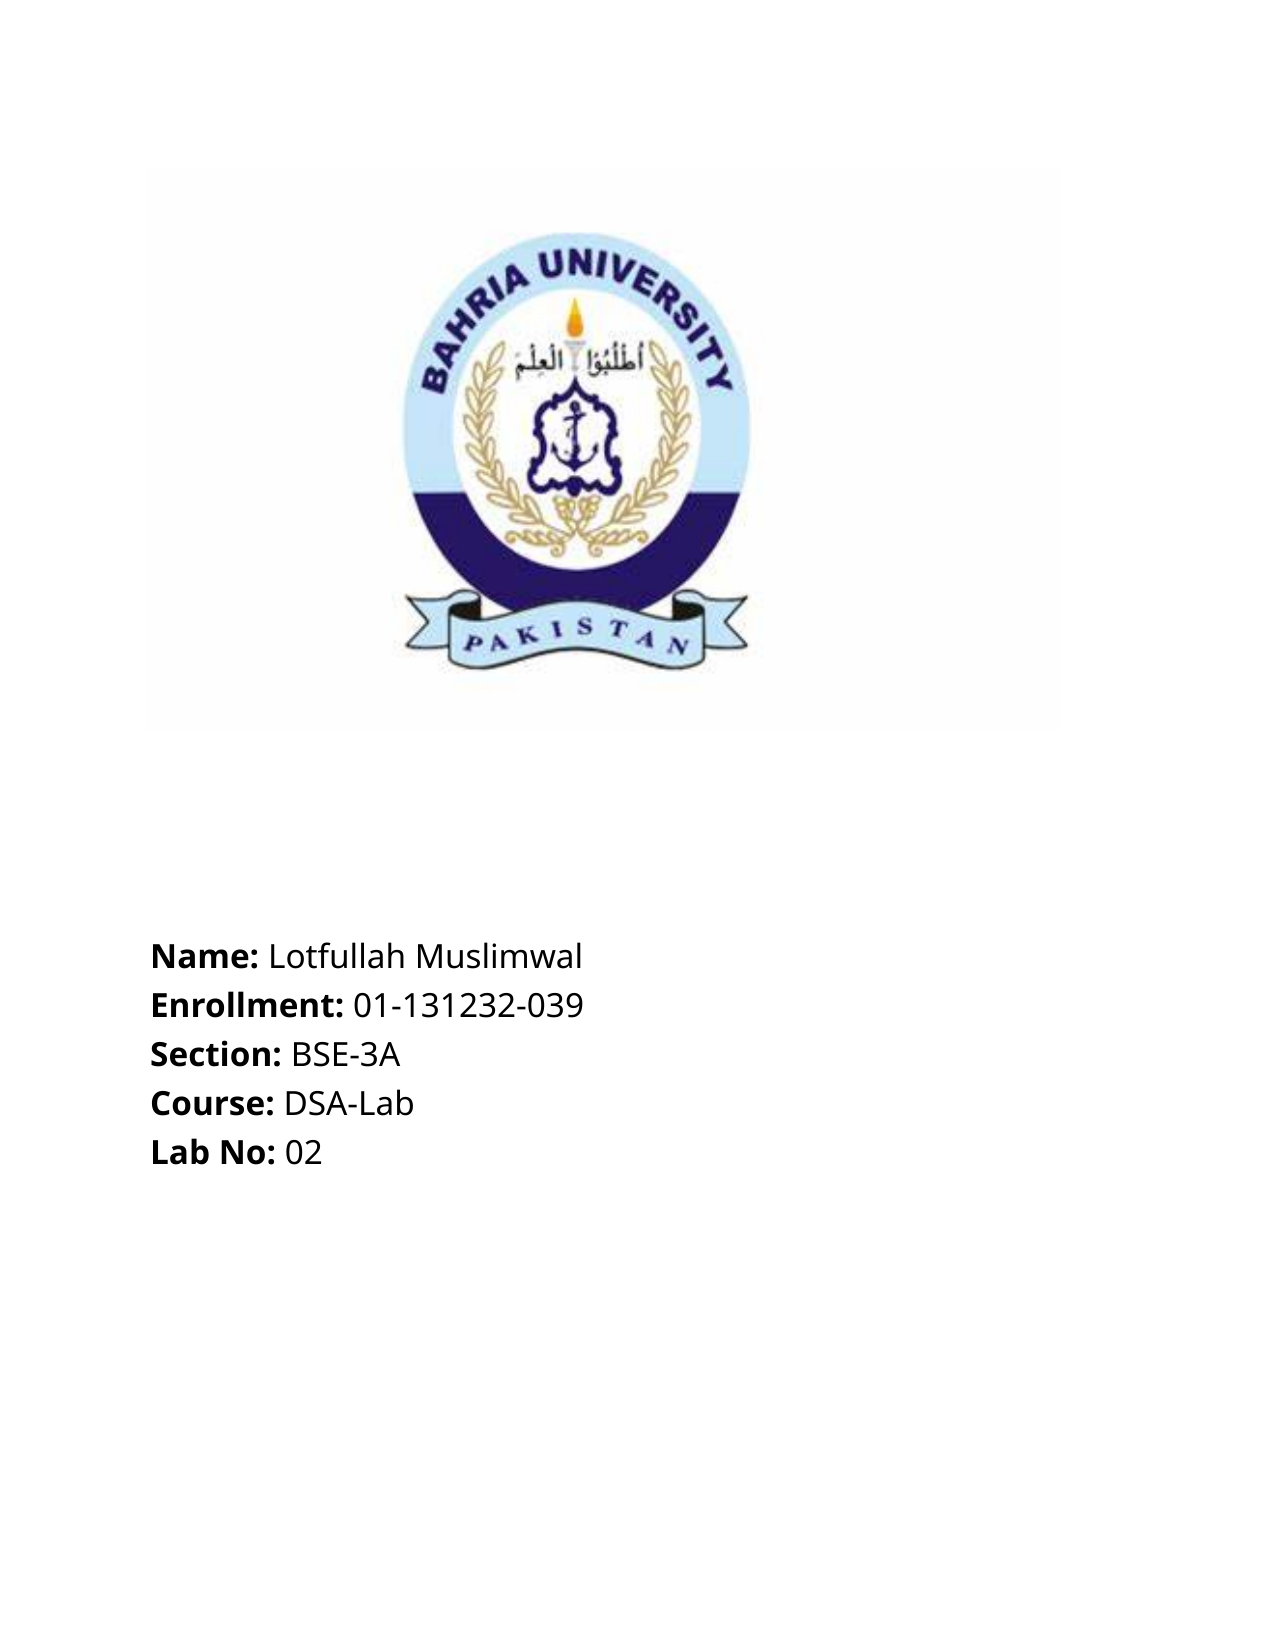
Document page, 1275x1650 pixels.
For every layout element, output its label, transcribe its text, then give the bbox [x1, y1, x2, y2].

text Section: BSE-3A Course: DSA-Lab Lab No: 02 [150, 1031, 1125, 1174]
picture [145, 168, 1061, 731]
text Name: Lotfullah Muslimwal Enrollment: 01-131232-039 [150, 933, 1125, 1028]
